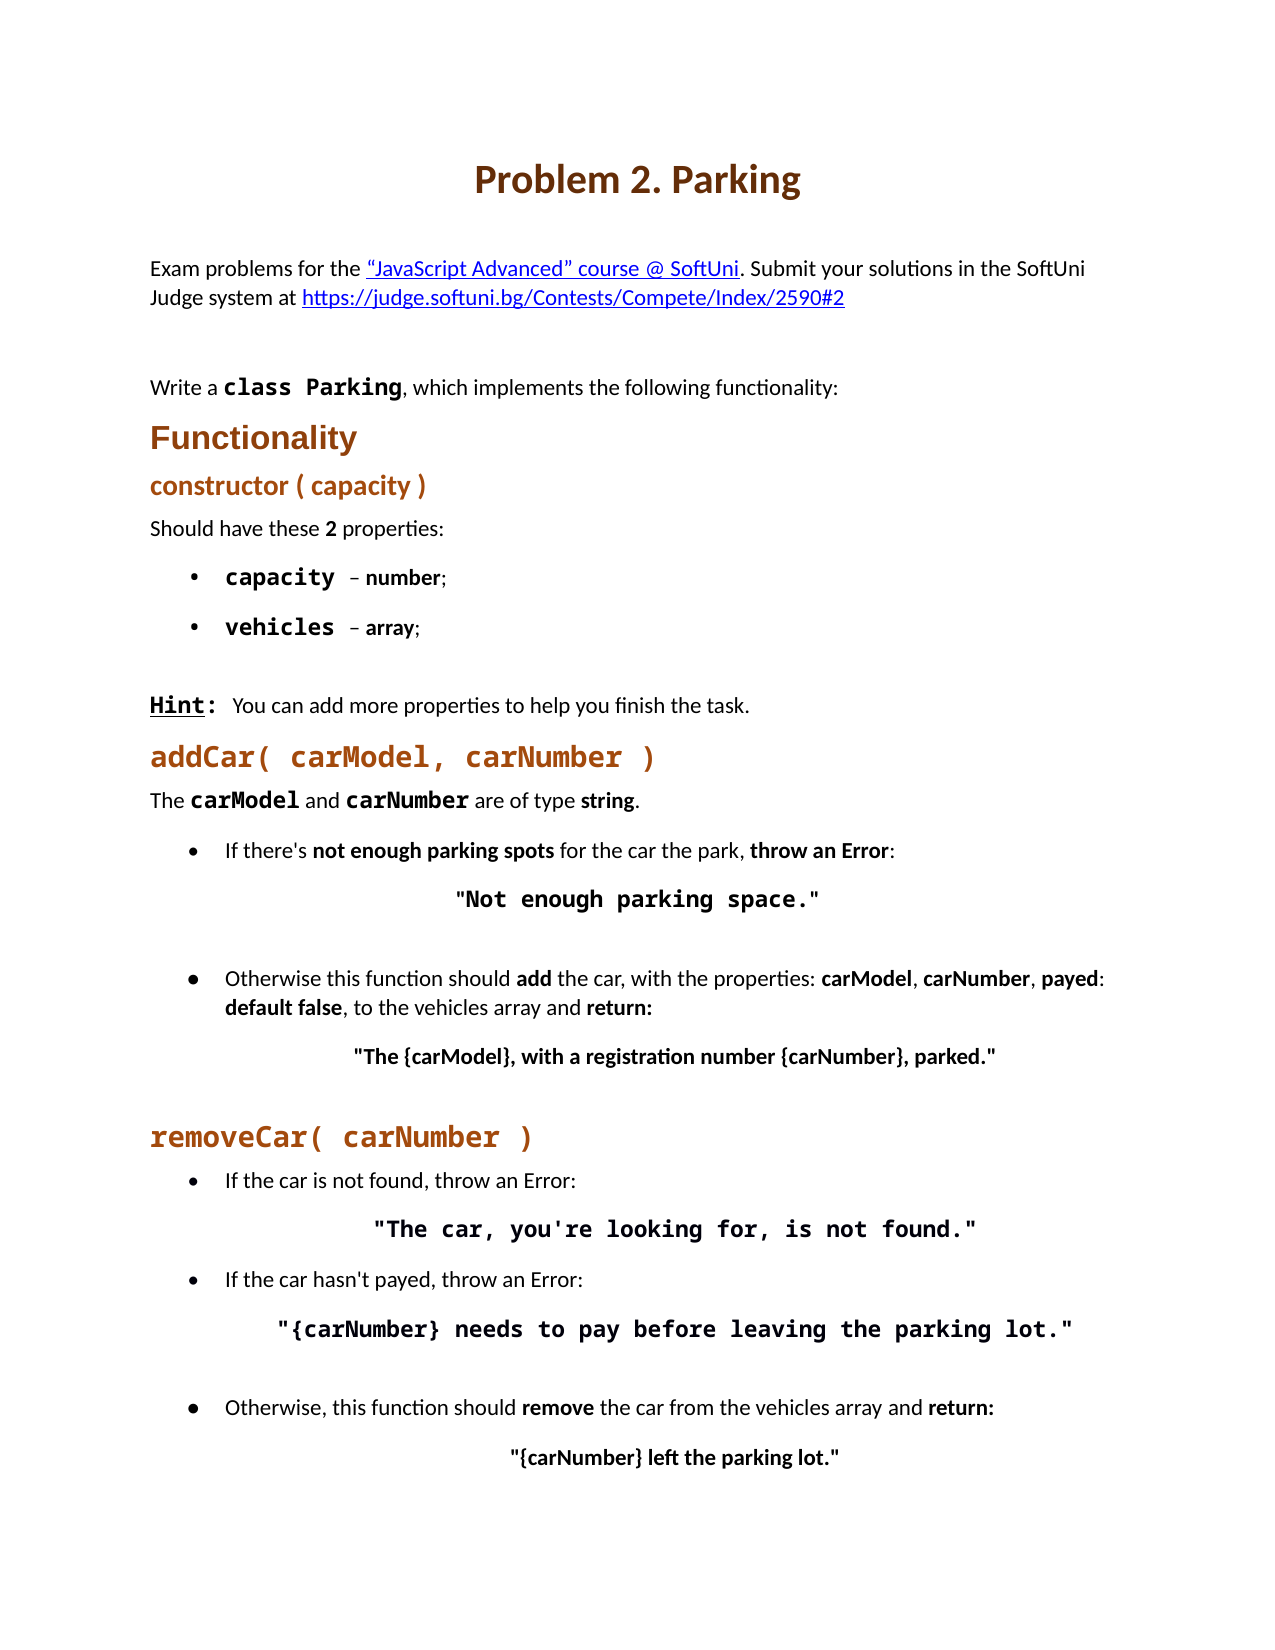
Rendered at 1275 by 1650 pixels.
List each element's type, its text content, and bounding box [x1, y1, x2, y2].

text "{carNumber} left the parking lot." [225, 1442, 1125, 1471]
text addCar( carModel, carNumber ) [150, 744, 1125, 773]
text "The car, you're looking for, is not found." [225, 1215, 1125, 1244]
text "The {carModel}, with a registration number {carNumber}, parked." [225, 1042, 1125, 1099]
text Should have these 2 properties: [150, 513, 1125, 542]
text "Not enough parking space." [150, 885, 1125, 942]
list If there's not enough parking spots for the car the park, throw an Error: [187, 835, 1125, 864]
text Problem 2. Parking [150, 171, 1125, 199]
list Otherwise, this function should remove the car from the vehicles array and return: [187, 1392, 1125, 1421]
list Otherwise this function should add the car, with the properties: carModel, carNumber, payed: default false, to the vehicles array and return: [187, 963, 1125, 1021]
text constructor ( capacity ) [150, 472, 1125, 501]
text "{carNumber} needs to pay before leaving the parking lot." [225, 1314, 1125, 1372]
text Functionality [150, 427, 345, 455]
text removeCar( carNumber ) [150, 1124, 1125, 1153]
text Write a class Parking, which implements the following functionality: [150, 373, 1125, 402]
text Functionality [334, 427, 1125, 455]
list If the car hasn't payed, throw an Error: [187, 1264, 1125, 1293]
list vehicles – array; [187, 612, 1125, 670]
list If the car is not found, throw an Error: [187, 1165, 1125, 1194]
list capacity – number; [187, 563, 1125, 592]
text Hint: You can add more properties to help you finish the task. [150, 691, 1125, 719]
text The carModel and carNumber are of type string. [150, 786, 1125, 814]
text Exam problems for the “JavaScript Advanced” course @ SoftUni. Submit your solutions in the SoftUni Judge system at https://judge.softuni.bg/Contests/Compete/Index/2590#2 [150, 224, 1125, 311]
